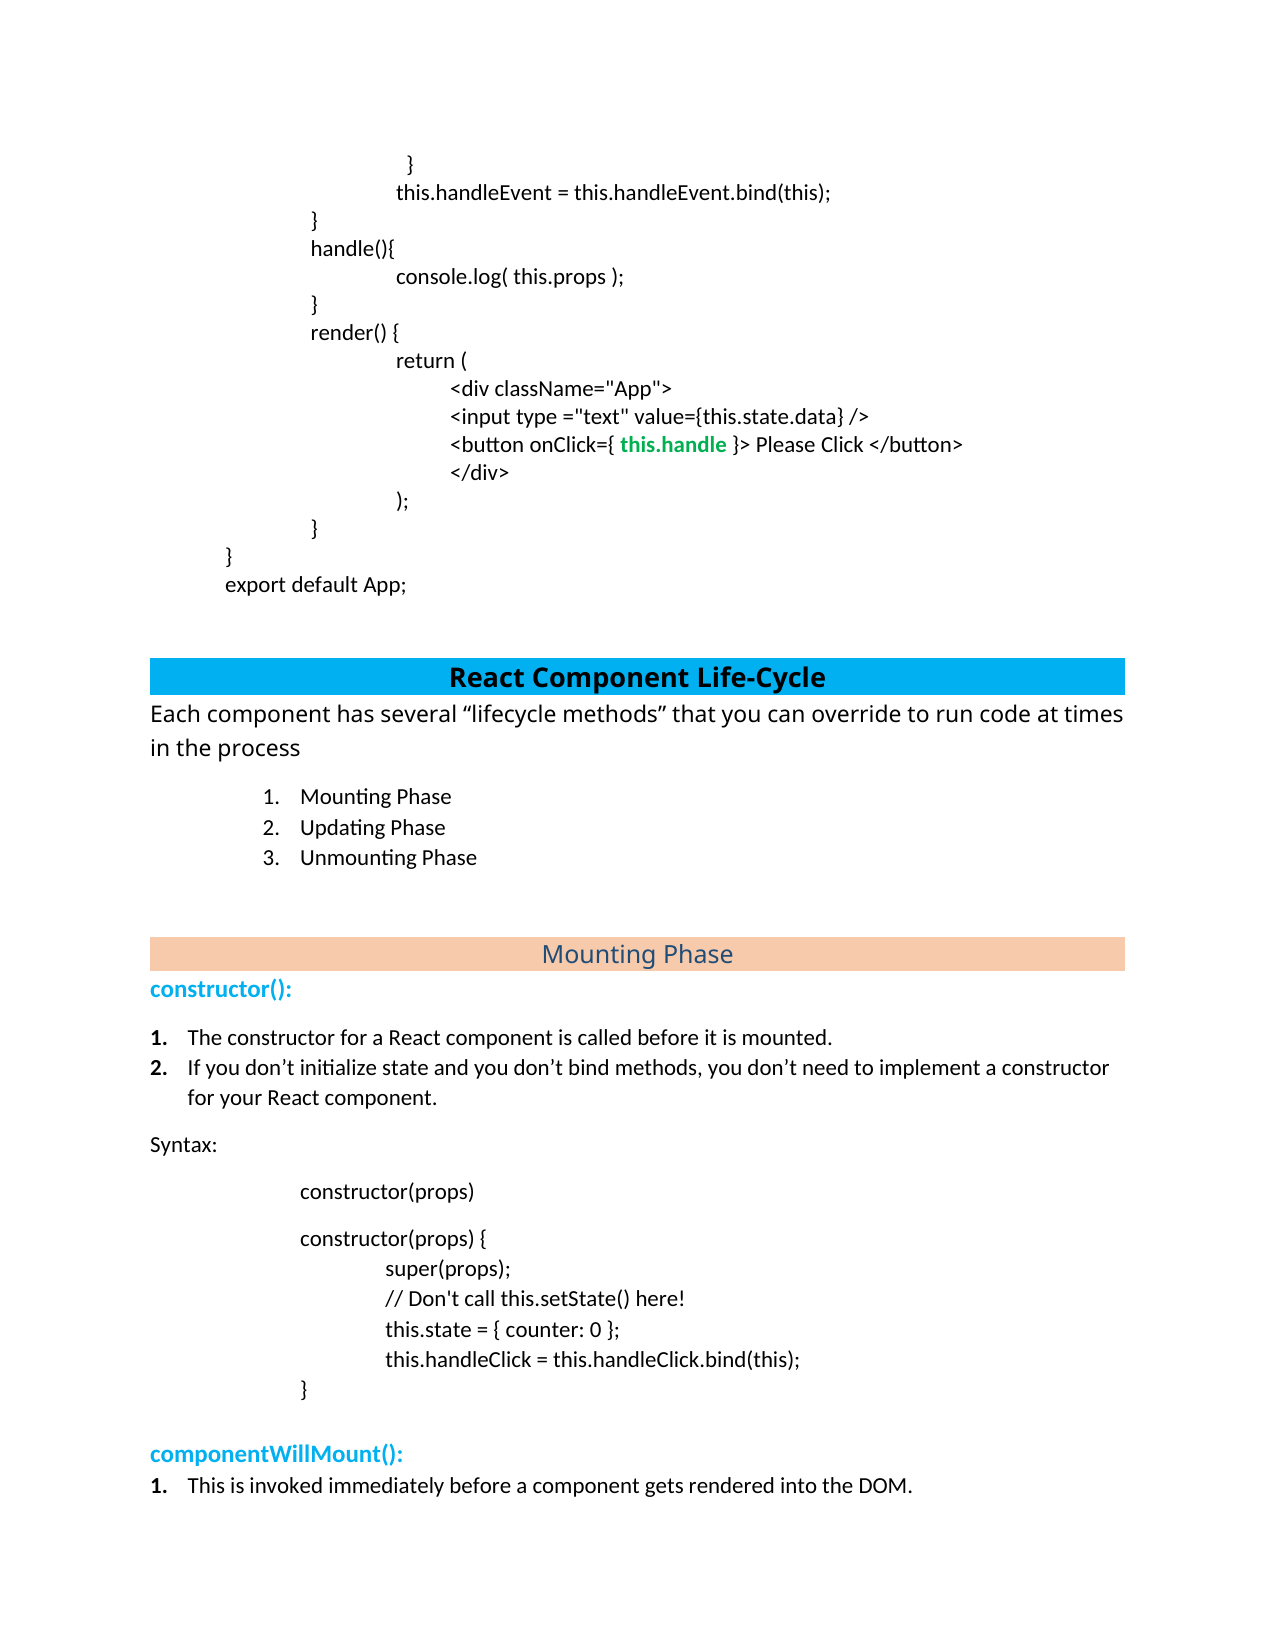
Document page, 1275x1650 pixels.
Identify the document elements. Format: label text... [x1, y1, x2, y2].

text return ( [375, 346, 1125, 374]
text this.handleEvent = this.handleEvent.bind(this); [375, 178, 1125, 206]
text Each component has several “lifecycle methods” that you can override to run code at times in the process [150, 698, 1125, 763]
text console.log( this.props ); [375, 262, 1125, 290]
list If you don’t initialize state and you don’t bind methods, you don’t need to implement a constructor for your React component. [150, 1053, 1125, 1111]
text } [375, 150, 1125, 178]
text } [300, 206, 1125, 234]
text } [300, 514, 1125, 542]
text super(props); [375, 1254, 1125, 1282]
text } [300, 290, 1125, 318]
text </div> [375, 458, 1125, 486]
subtitle Mounting Phase [150, 937, 1125, 971]
text this.handleClick = this.handleClick.bind(this); [375, 1345, 1125, 1373]
subtitle React Component Life-Cycle [150, 658, 1125, 695]
text <button onClick={ this.handle }> Please Click </button> [375, 430, 1125, 458]
list Unmounting Phase [262, 843, 1125, 871]
text handle(){ [300, 234, 1125, 262]
list Mounting Phase [262, 782, 1125, 811]
list This is invoked immediately before a component gets rendered into the DOM. [150, 1471, 1125, 1499]
text constructor(props) [300, 1177, 1125, 1205]
text render() { [300, 318, 1125, 346]
list Updating Phase [262, 813, 1125, 841]
list The constructor for a React component is called before it is mounted. [150, 1023, 1125, 1051]
text constructor(props) { [300, 1224, 1125, 1252]
text } [300, 1375, 1125, 1403]
text ); [375, 486, 1125, 514]
text <input type ="text" value={this.state.data} /> [375, 402, 1125, 430]
text export default App; [225, 570, 1125, 598]
text componentWillMount(): [150, 1438, 1125, 1469]
text Syntax: [150, 1130, 1125, 1158]
text this.state = { counter: 0 }; [375, 1315, 1125, 1343]
text <div className="App"> [375, 374, 1125, 402]
text // Don't call this.setState() here! [375, 1284, 1125, 1312]
text } [225, 542, 1125, 570]
text constructor(): [150, 973, 1125, 1004]
